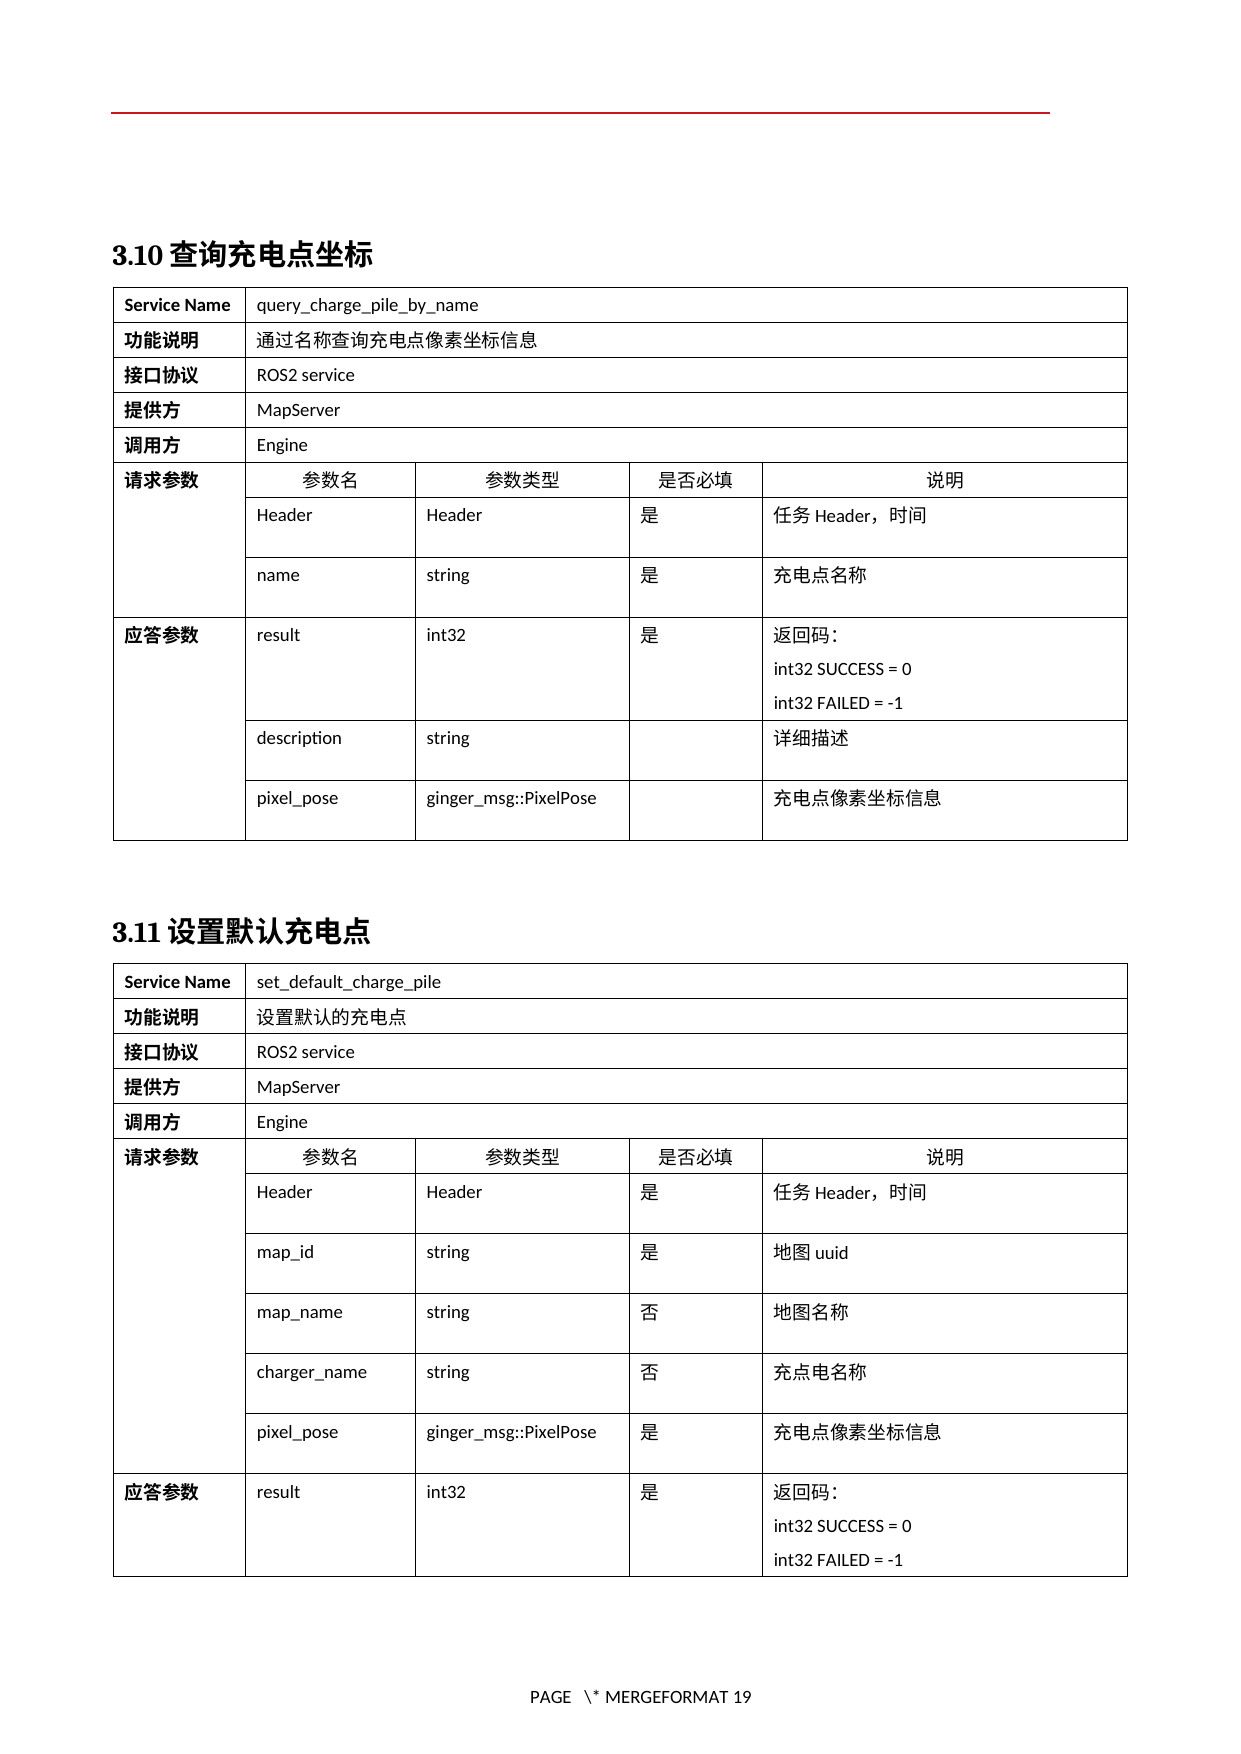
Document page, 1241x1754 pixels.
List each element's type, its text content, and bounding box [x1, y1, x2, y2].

table_cell 否 [630, 1294, 762, 1353]
table_cell Header [246, 498, 415, 557]
table_cell map_name [246, 1294, 415, 1353]
table_cell 参数类型 [416, 463, 629, 497]
table_cell 地图uuid [763, 1234, 1127, 1293]
table_cell ROS2 service [246, 358, 1127, 392]
table_cell string [416, 1234, 629, 1293]
table_cell result [246, 1474, 415, 1576]
table_cell ROS2 service [246, 1034, 1127, 1068]
table_cell string [416, 1354, 629, 1413]
table_cell Header [416, 1174, 629, 1233]
table_cell pixel_pose [246, 1414, 415, 1473]
subtitle 3.10 查询充电点坐标 [112, 219, 1128, 287]
table_cell 是 [630, 1414, 762, 1473]
table_cell 详细描述 [763, 721, 1127, 779]
table_cell 是否必填 [630, 1139, 762, 1173]
table_header query_charge_pile_by_name [246, 288, 1127, 322]
table_cell 是否必填 [630, 463, 762, 497]
table_cell 返回码： int32 SUCCESS = 0 int32 FAILED = -1 [763, 1474, 1127, 1576]
table_cell [630, 781, 762, 839]
table_cell ginger_msg::PixelPose [416, 1414, 629, 1473]
table_cell description [246, 721, 415, 779]
table_cell MapServer [246, 1069, 1127, 1103]
table_cell Engine [246, 1104, 1127, 1138]
table_cell 应答参数 [114, 618, 245, 839]
table_cell 地图名称 [763, 1294, 1127, 1353]
table_cell 充电点像素坐标信息 [763, 781, 1127, 839]
table_cell Header [246, 1174, 415, 1233]
table_cell 请求参数 [114, 463, 245, 617]
table_cell 应答参数 [114, 1474, 245, 1576]
table_cell 设置默认的充电点 [246, 999, 1127, 1033]
table_cell string [416, 1294, 629, 1353]
table_cell map_id [246, 1234, 415, 1293]
table_cell 充点电名称 [763, 1354, 1127, 1413]
table_header Service Name [114, 288, 245, 322]
table_cell name [246, 558, 415, 617]
table_header Service Name [114, 964, 245, 998]
table_cell 是 [630, 498, 762, 557]
table_cell 否 [630, 1354, 762, 1413]
table_cell ginger_msg::PixelPose [416, 781, 629, 839]
table_cell string [416, 558, 629, 617]
table_cell 调用方 [114, 1104, 245, 1138]
table_cell 说明 [763, 463, 1127, 497]
table_cell 参数名 [246, 1139, 415, 1173]
table_cell 功能说明 [114, 323, 245, 357]
table_cell 提供方 [114, 393, 245, 427]
subtitle 3.11 设置默认充电点 [112, 895, 1128, 963]
table_cell [630, 721, 762, 779]
table_cell 说明 [763, 1139, 1127, 1173]
table_cell 是 [630, 558, 762, 617]
table_cell 接口协议 [114, 358, 245, 392]
table_cell result [246, 618, 415, 719]
table_cell Engine [246, 428, 1127, 462]
table_cell 是 [630, 1234, 762, 1293]
table_cell pixel_pose [246, 781, 415, 839]
table_cell 参数名 [246, 463, 415, 497]
table_cell 任务Header，时间 [763, 498, 1127, 557]
table_cell 提供方 [114, 1069, 245, 1103]
table_cell 调用方 [114, 428, 245, 462]
table_cell 任务Header，时间 [763, 1174, 1127, 1233]
table_cell 充电点名称 [763, 558, 1127, 617]
table_cell 接口协议 [114, 1034, 245, 1068]
table_cell 返回码： int32 SUCCESS = 0 int32 FAILED = -1 [763, 618, 1127, 719]
table_cell string [416, 721, 629, 779]
table_cell 通过名称查询充电点像素坐标信息 [246, 323, 1127, 357]
table_cell int32 [416, 1474, 629, 1576]
table_cell 是 [630, 1174, 762, 1233]
table_cell 是 [630, 1474, 762, 1576]
table_cell 是 [630, 618, 762, 719]
table_cell charger_name [246, 1354, 415, 1413]
table_cell 请求参数 [114, 1139, 245, 1473]
table_cell 功能说明 [114, 999, 245, 1033]
table_cell int32 [416, 618, 629, 719]
table_cell 充电点像素坐标信息 [763, 1414, 1127, 1473]
table_cell Header [416, 498, 629, 557]
table_header set_default_charge_pile [246, 964, 1127, 998]
table_cell MapServer [246, 393, 1127, 427]
table_cell 参数类型 [416, 1139, 629, 1173]
